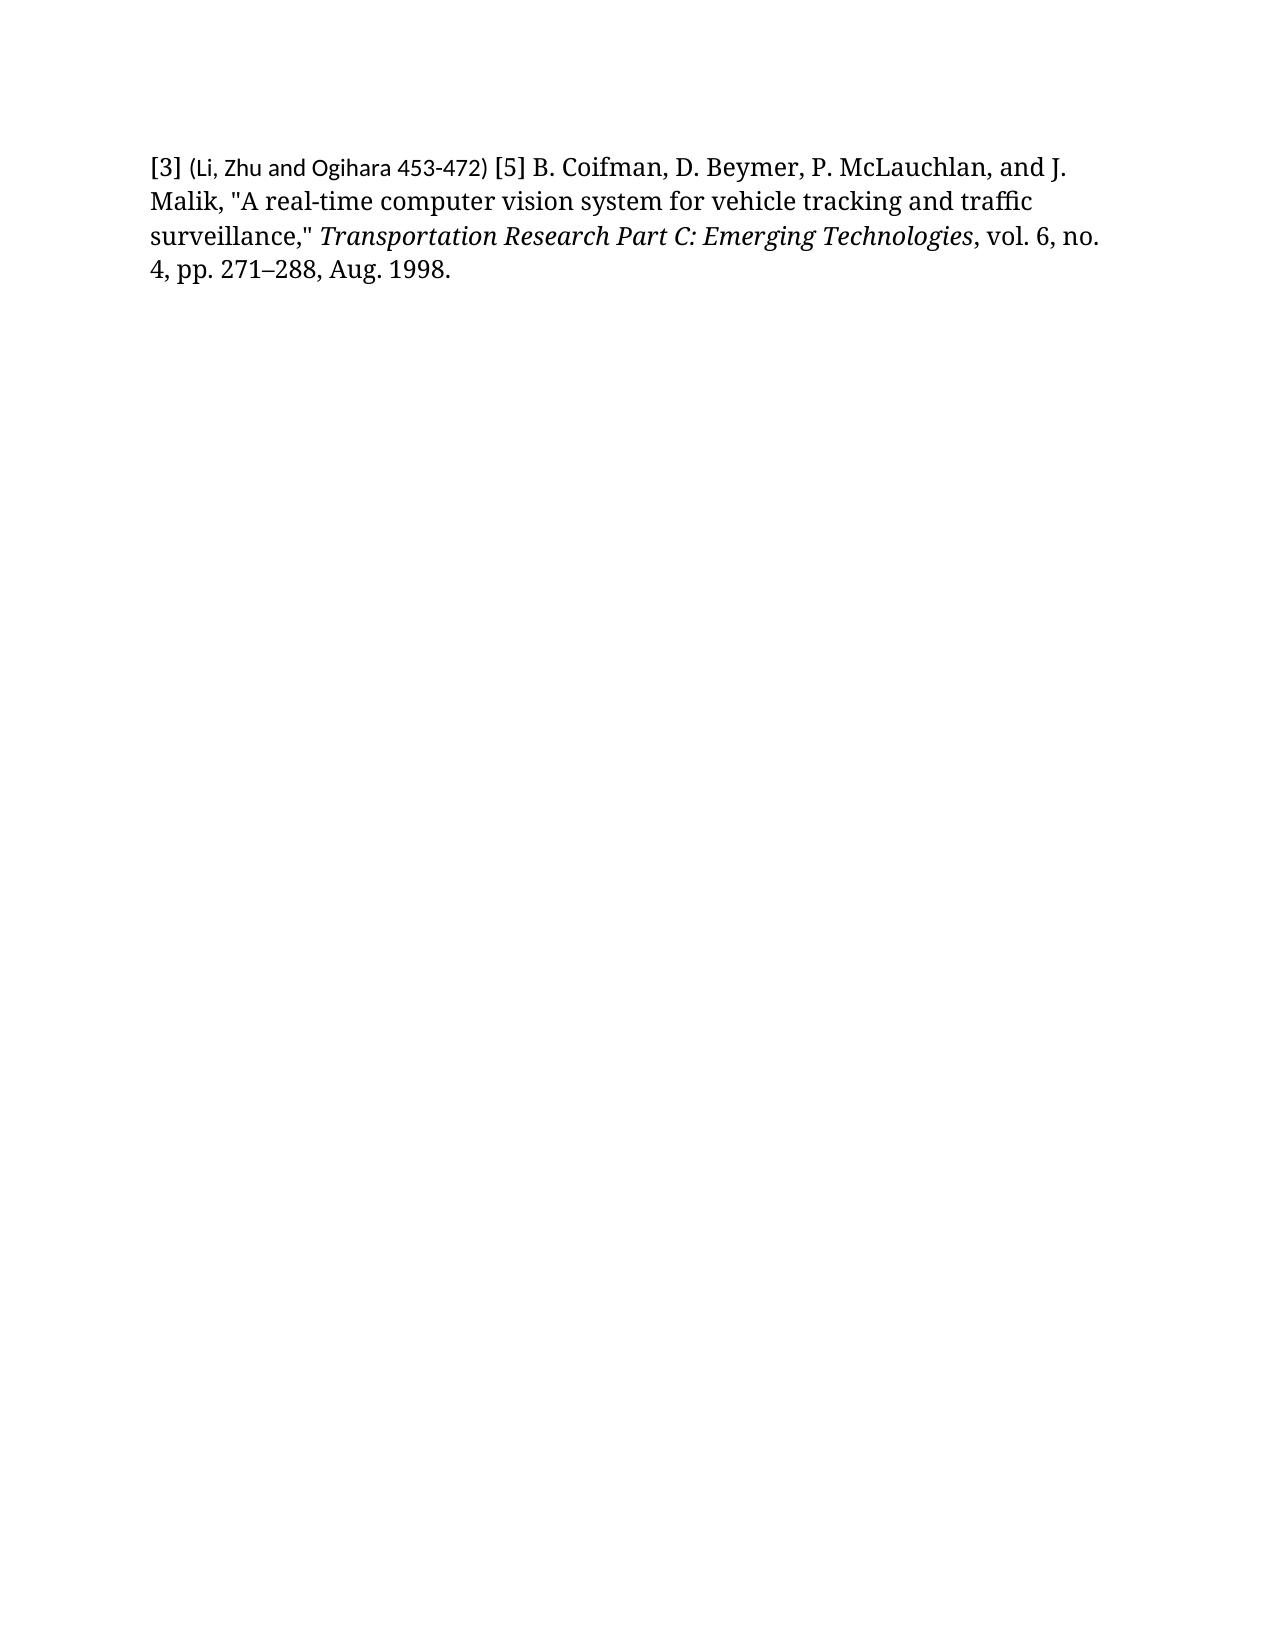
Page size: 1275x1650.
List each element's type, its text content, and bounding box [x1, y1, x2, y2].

text [3] (Li, Zhu and Ogihara 453-472) [5] B. Coifman, D. Beymer, P. McLauchlan, and J. Malik, "A real-time computer vision system for vehicle tracking and traffic surveillance," Transportation Research Part C: Emerging Technologies, vol. 6, no. 4, pp. 271–288, Aug. 1998. [150, 150, 1125, 286]
